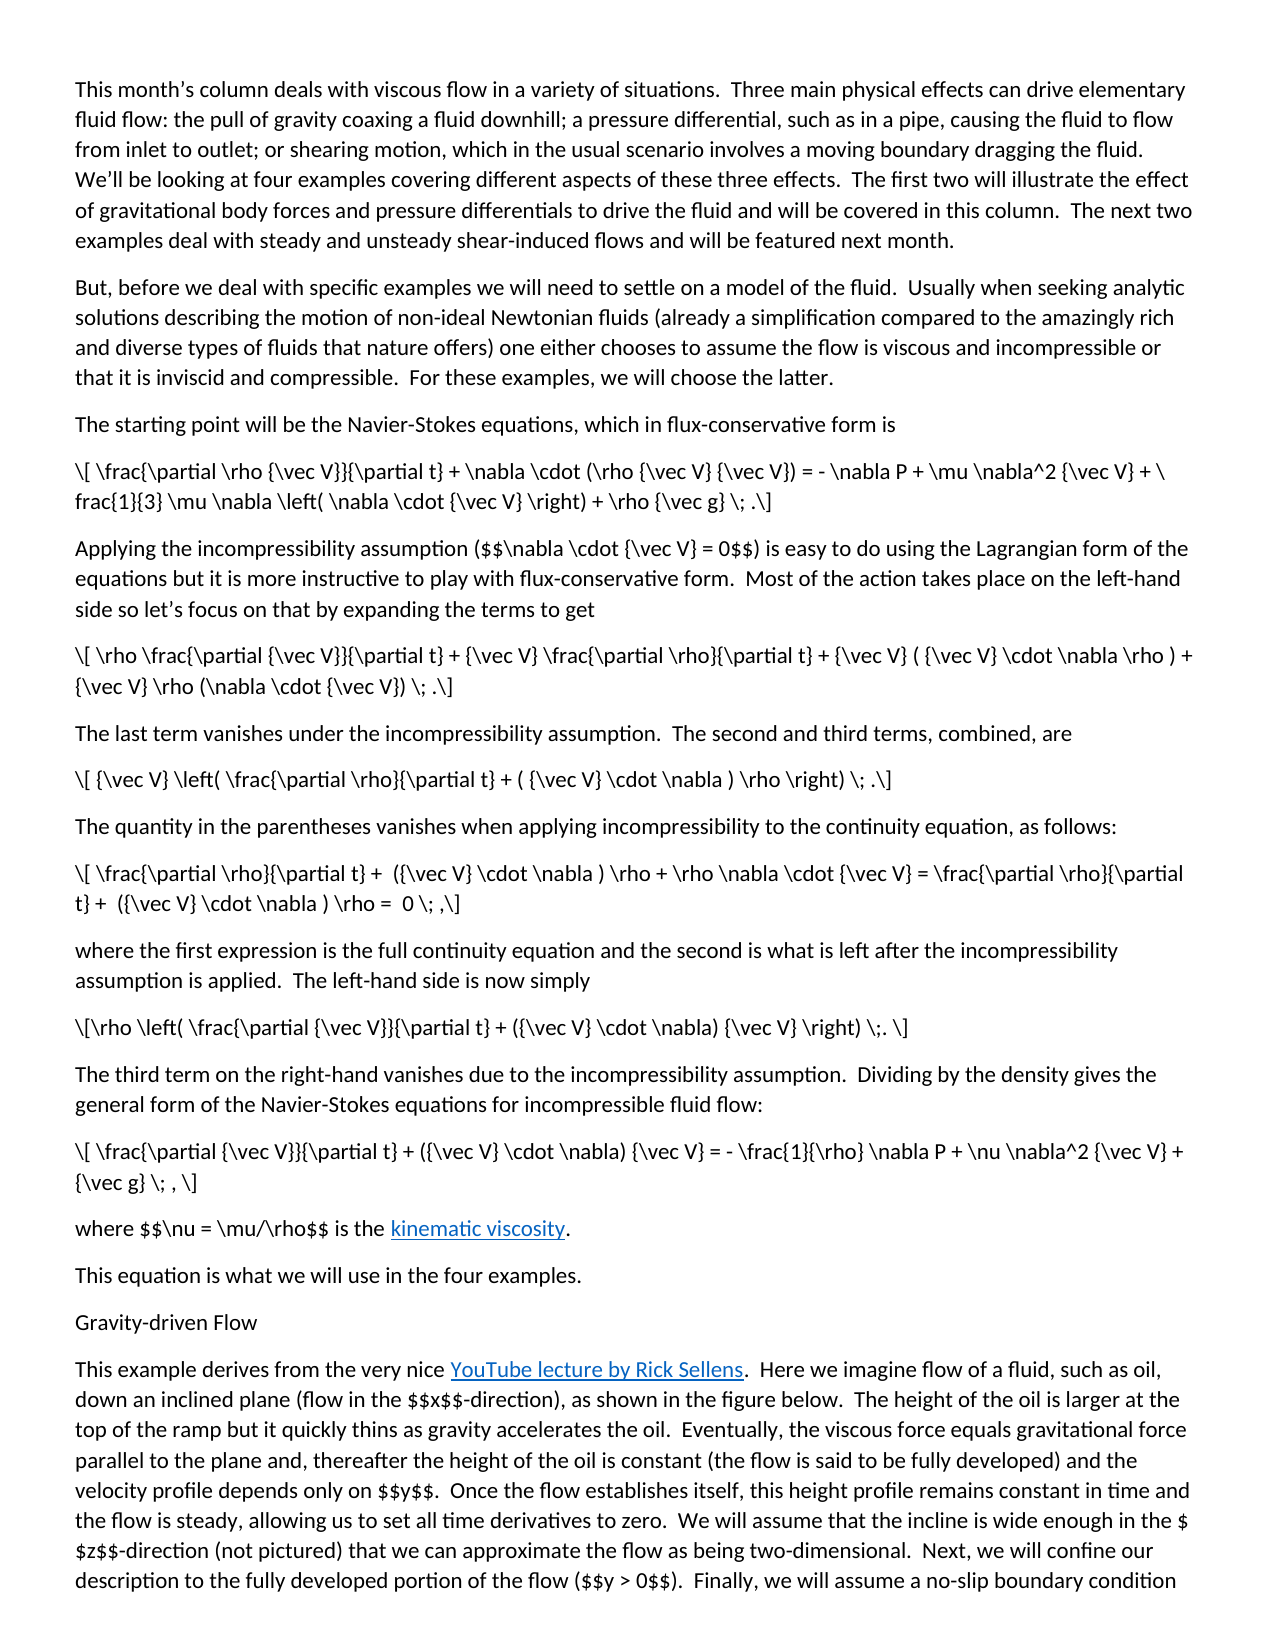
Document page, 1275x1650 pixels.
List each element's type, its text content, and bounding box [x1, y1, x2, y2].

text \[ \frac{\partial \rho}{\partial t} + ({\vec V} \cdot \nabla ) \rho + \rho \nabla \cdot {\vec V} = \frac{\partial \rho}{\partial t} + ({\vec V} \cdot \nabla ) \rho = 0 \; ,\] [75, 859, 1200, 918]
text \[ \rho \frac{\partial {\vec V}}{\partial t} + {\vec V} \frac{\partial \rho}{\partial t} + {\vec V} ( {\vec V} \cdot \nabla \rho ) + {\vec V} \rho (\nabla \cdot {\vec V}) \; .\] [75, 642, 1200, 700]
text The last term vanishes under the incompressibility assumption. The second and third terms, combined, are [75, 719, 1200, 747]
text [75, 1355, 1200, 1595]
text \[ \frac{\partial \rho {\vec V}}{\partial t} + \nabla \cdot (\rho {\vec V} {\vec V}) = - \nabla P + \mu \nabla^2 {\vec V} + \frac{1}{3} \mu \nabla \left( \nabla \cdot {\vec V} \right) + \rho {\vec g} \; .\] [75, 457, 1200, 516]
text This month’s column deals with viscous flow in a variety of situations. Three main physical effects can drive elementary fluid flow: the pull of gravity coaxing a fluid downhill; a pressure differential, such as in a pipe, causing the fluid to flow from inlet to outlet; or shearing motion, which in the usual scenario involves a moving boundary dragging the fluid. We’ll be looking at four examples covering different aspects of these three effects. The first two will illustrate the effect of gravitational body forces and pressure differentials to drive the fluid and will be covered in this column. The next two examples deal with steady and unsteady shear-induced flows and will be featured next month. [75, 75, 1200, 254]
text The starting point will be the Navier-Stokes equations, which in flux-conservative form is [75, 410, 1200, 438]
text The third term on the right-hand vanishes due to the incompressibility assumption. Dividing by the density gives the general form of the Navier-Stokes equations for incompressible fluid flow: [75, 1060, 1200, 1119]
text \[ \frac{\partial {\vec V}}{\partial t} + ({\vec V} \cdot \nabla) {\vec V} = - \frac{1}{\rho} \nabla P + \nu \nabla^2 {\vec V} + {\vec g} \; , \] [75, 1137, 1200, 1196]
text But, before we deal with specific examples we will need to settle on a model of the fluid. Usually when seeking analytic solutions describing the motion of non-ideal Newtonian fluids (already a simplification compared to the amazingly rich and diverse types of fluids that nature offers) one either chooses to assume the flow is viscous and incompressible or that it is inviscid and compressible. For these examples, we will choose the latter. [75, 273, 1200, 392]
text where the first expression is the full continuity equation and the second is what is left after the incompressibility assumption is applied. The left-hand side is now simply [75, 936, 1200, 995]
text The quantity in the parentheses vanishes when applying incompressibility to the continuity equation, as follows: [75, 812, 1200, 841]
text This equation is what we will use in the four examples. [75, 1261, 1200, 1289]
text \[\rho \left( \frac{\partial {\vec V}}{\partial t} + ({\vec V} \cdot \nabla) {\vec V} \right) \;. \] [75, 1013, 1200, 1042]
text Gravity-driven Flow [75, 1308, 1200, 1336]
text Applying the incompressibility assumption ($$\nabla \cdot {\vec V} = 0$$) is easy to do using the Lagrangian form of the equations but it is more instructive to play with flux-conservative form. Most of the action takes place on the left-hand side so let’s focus on that by expanding the terms to get [75, 534, 1200, 623]
text where $$\nu = \mu/\rho$$ is the kinematic viscosity. [75, 1214, 1200, 1243]
text \[ {\vec V} \left( \frac{\partial \rho}{\partial t} + ( {\vec V} \cdot \nabla ) \rho \right) \; .\] [75, 766, 1200, 794]
